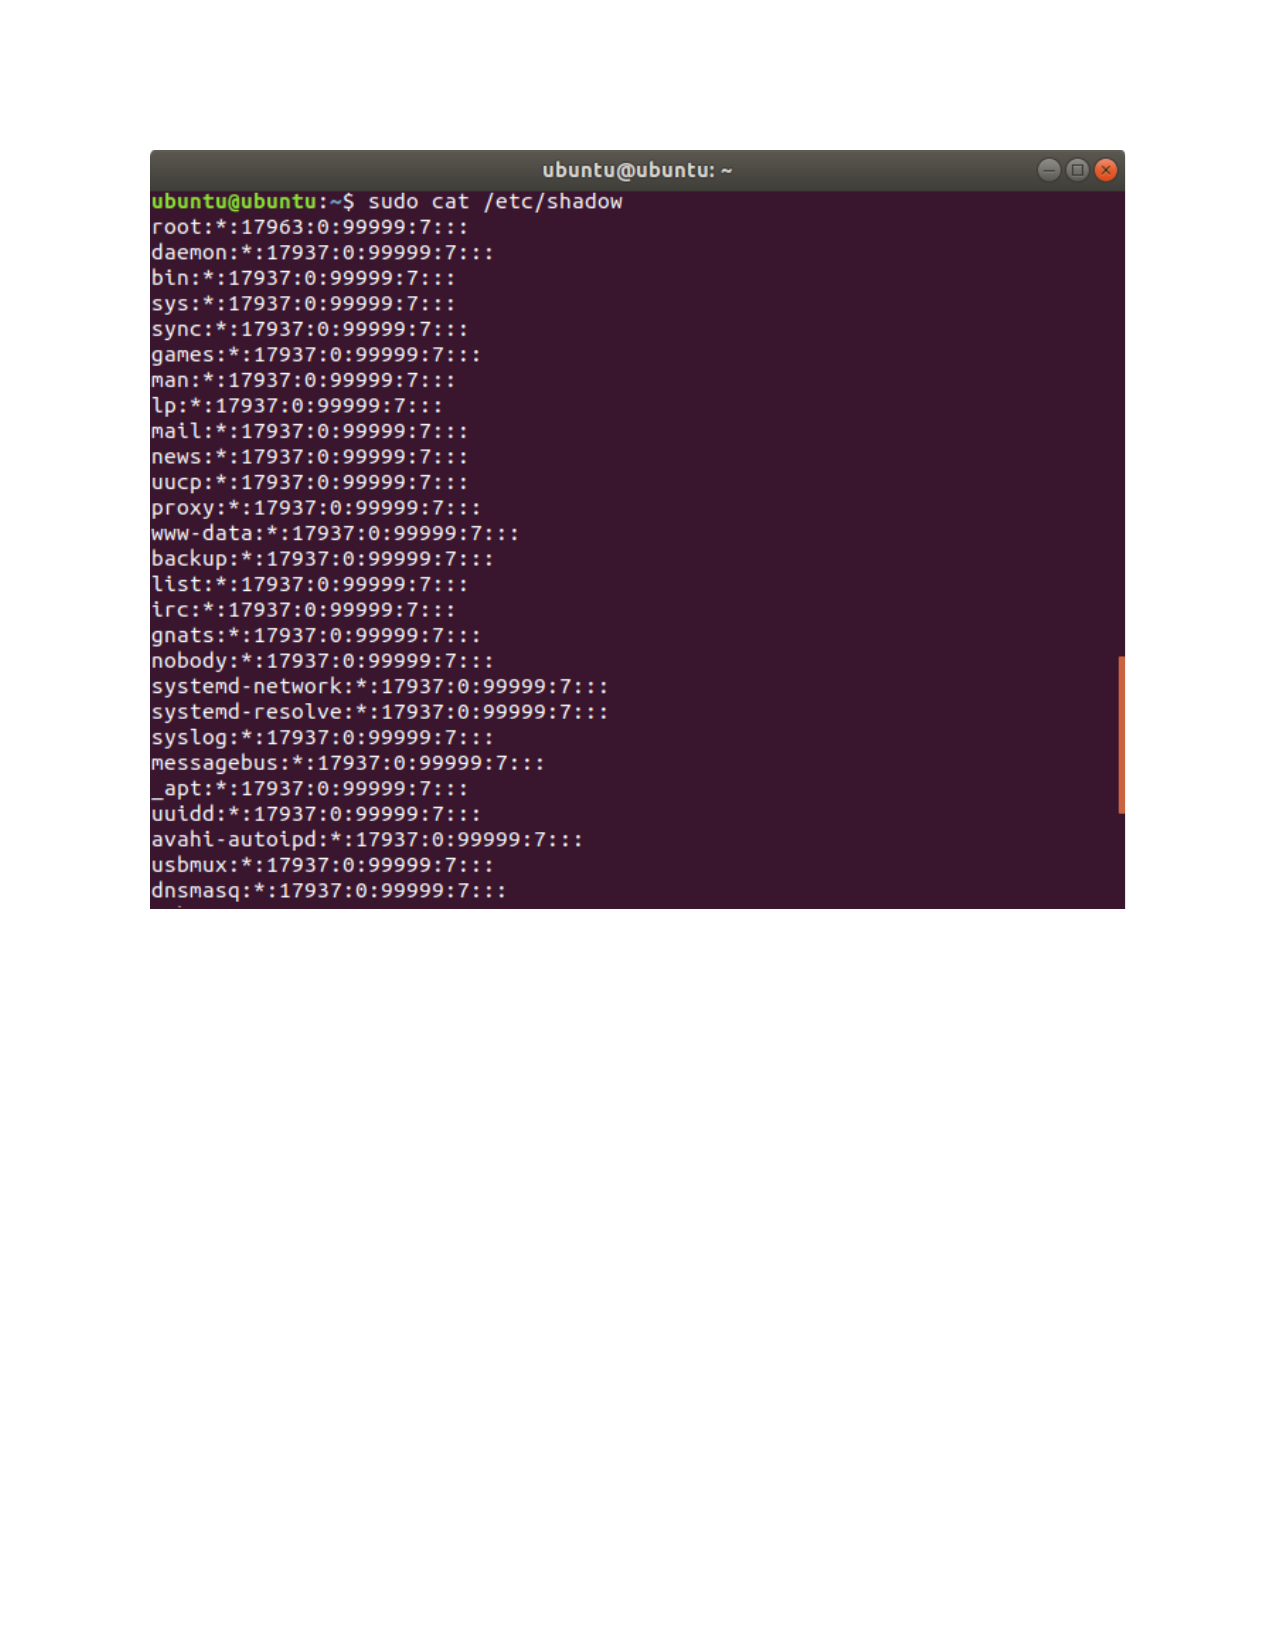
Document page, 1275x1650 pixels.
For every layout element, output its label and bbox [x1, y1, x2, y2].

picture [150, 150, 1125, 909]
